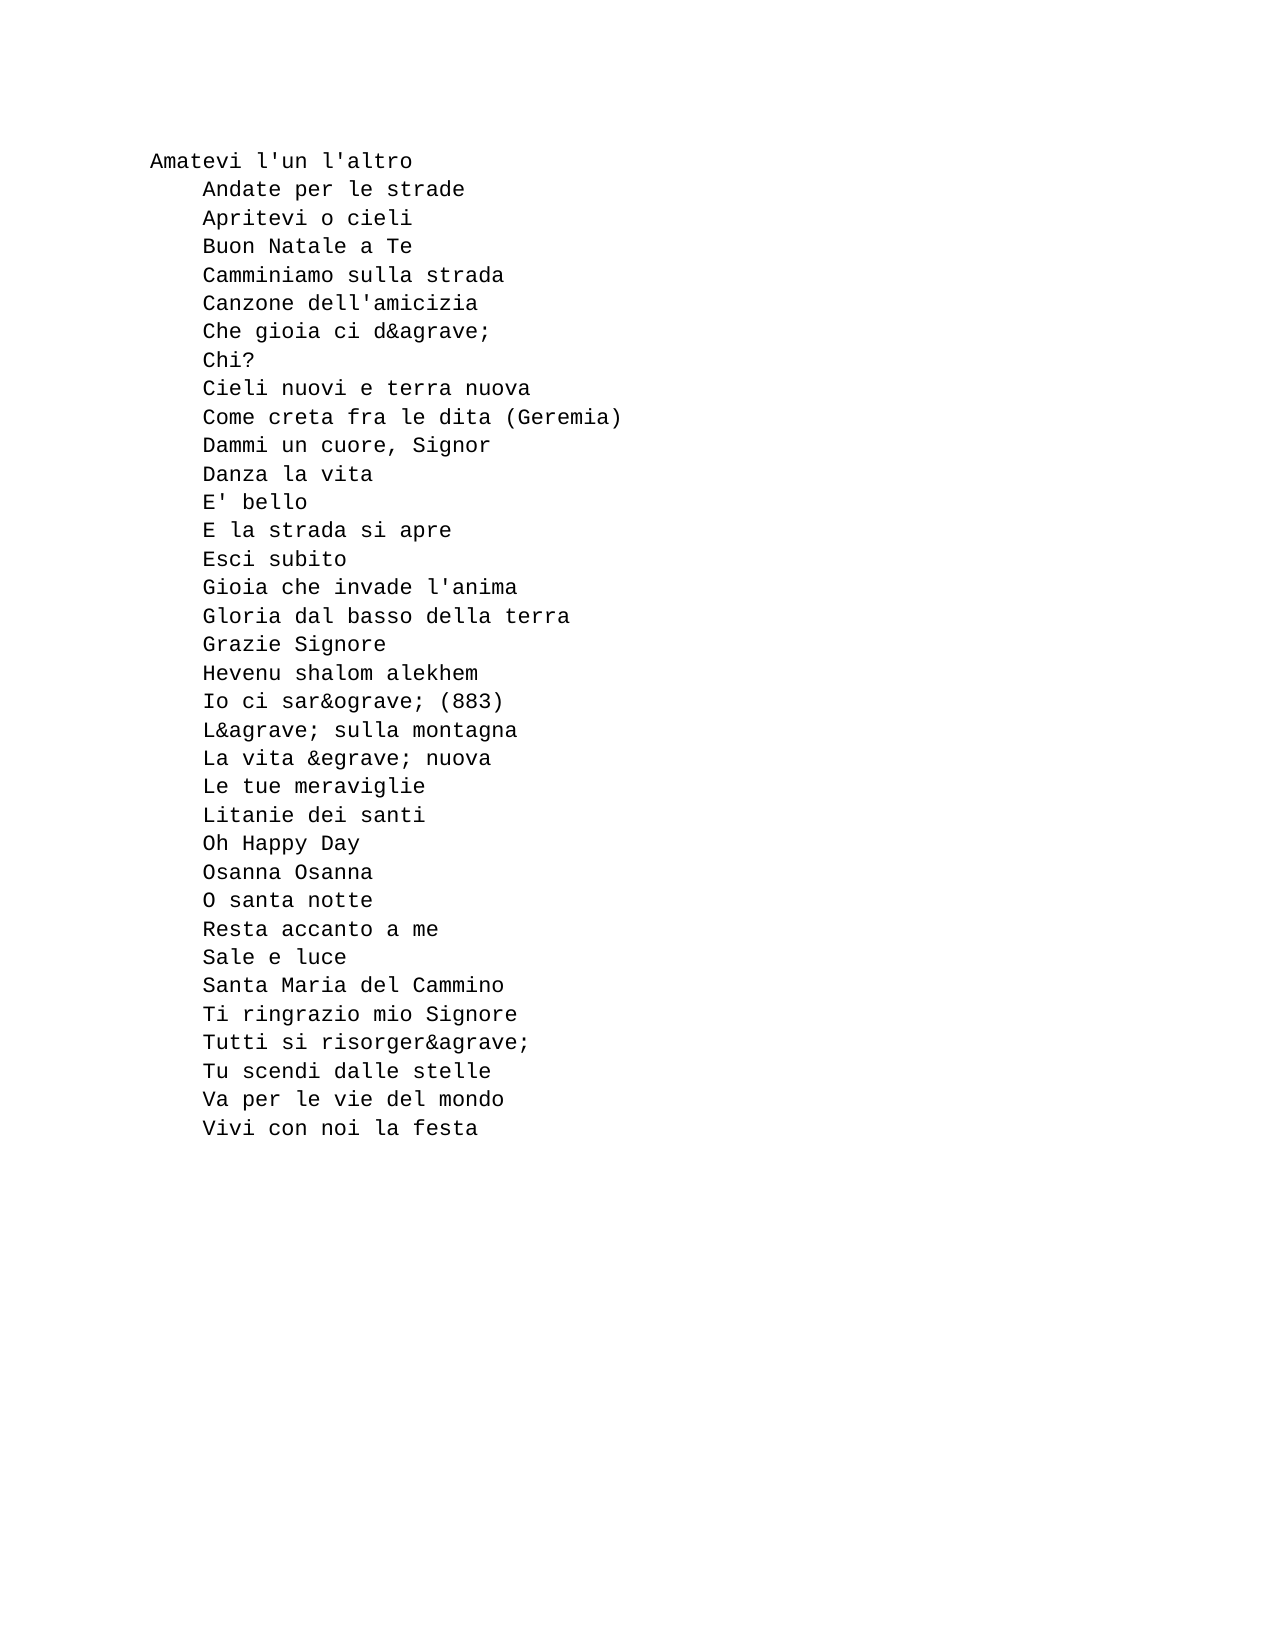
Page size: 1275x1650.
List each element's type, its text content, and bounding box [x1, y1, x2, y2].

text Amatevi l'un l'altro Andate per le strade Apritevi o cieli Buon Natale a Te Camminiamo sulla strada Canzone dell'amicizia Che gioia ci d&agrave; Chi? Cieli nuovi e terra nuova Come creta fra le dita (Geremia) Dammi un cuore, Signor Danza la vita E' bello E la strada si apre Esci subito Gioia che invade l'anima Gloria dal basso della terra Grazie Signore Hevenu shalom alekhem Io ci sar&ograve; (883) L&agrave; sulla montagna La vita &egrave; nuova Le tue meraviglie Litanie dei santi Oh Happy Day Osanna Osanna O santa notte Resta accanto a me Sale e luce Santa Maria del Cammino Ti ringrazio mio Signore Tutti si risorger&agrave; Tu scendi dalle stelle Va per le vie del mondo Vivi con noi la festa [150, 150, 1125, 1142]
